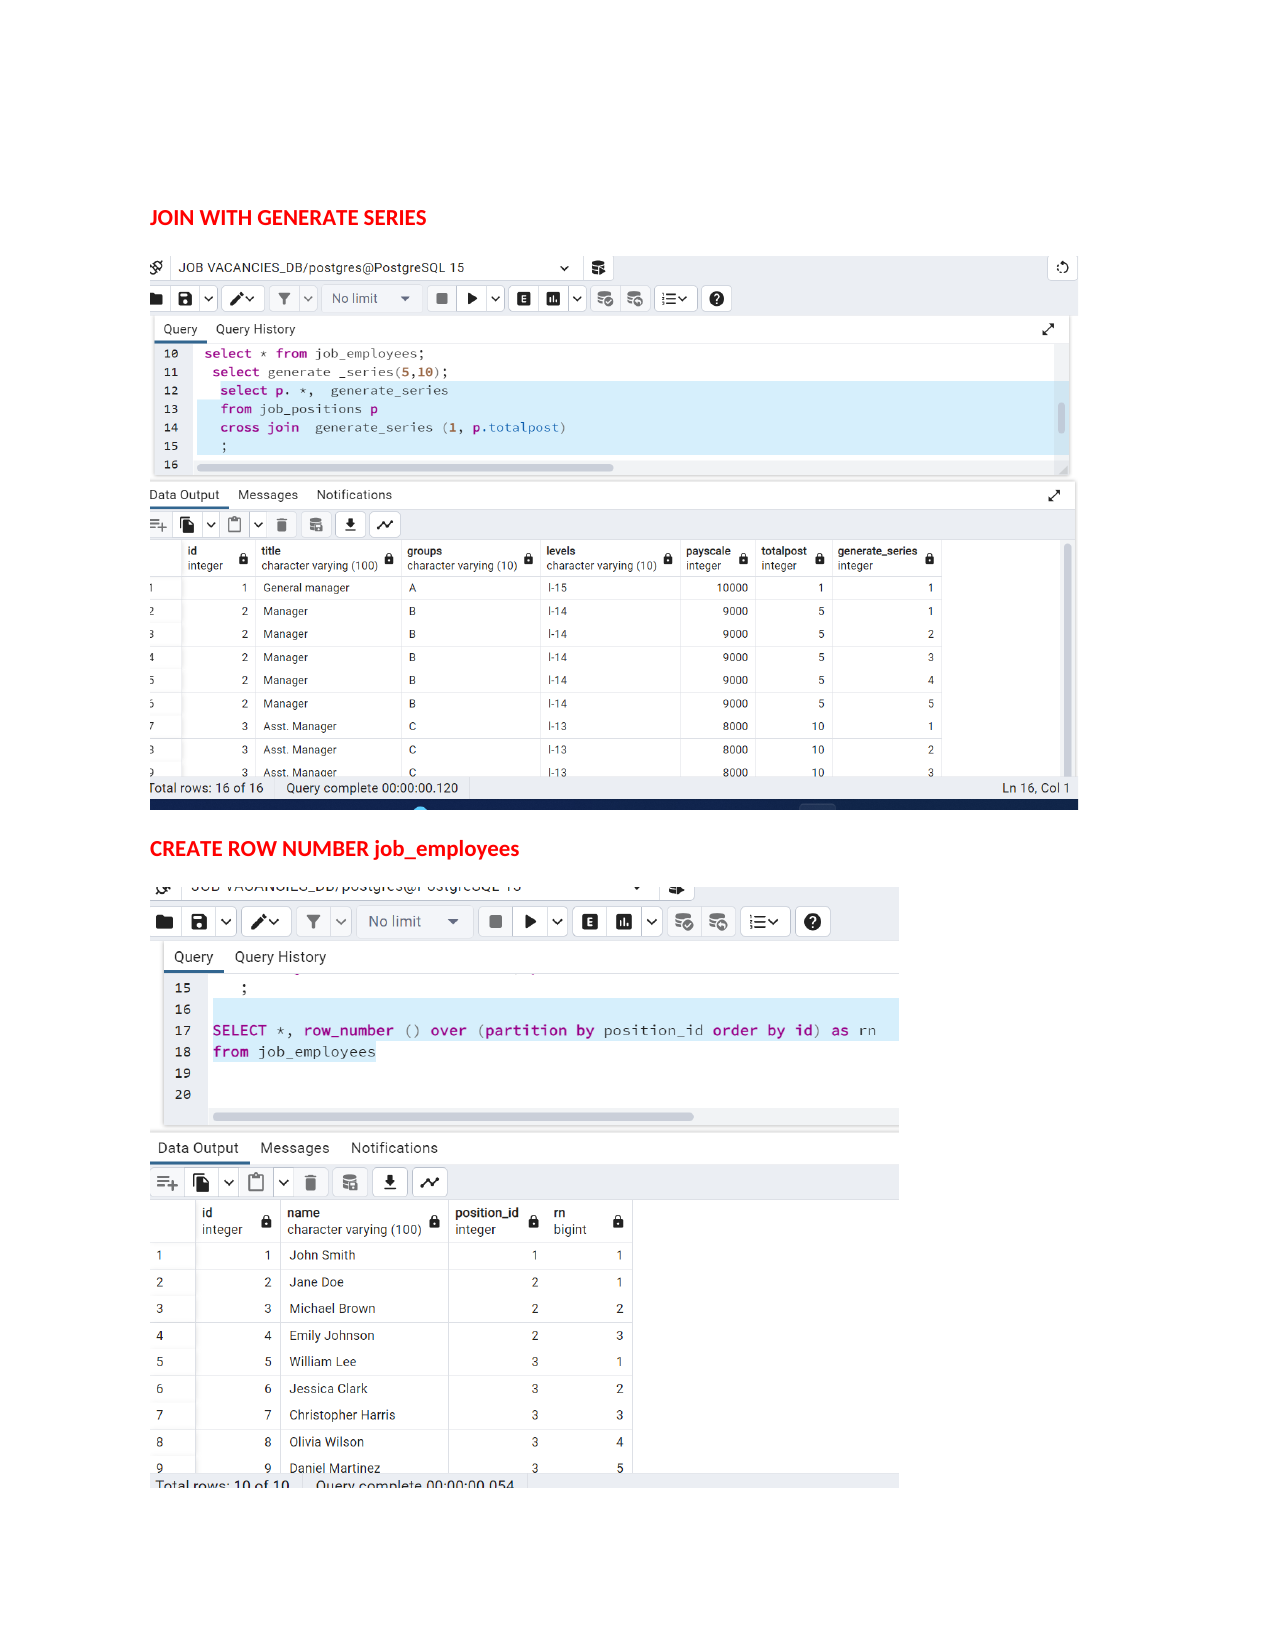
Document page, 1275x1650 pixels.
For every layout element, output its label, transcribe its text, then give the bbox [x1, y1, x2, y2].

text JOIN WITH GENERATE SERIES [150, 203, 1125, 231]
picture [150, 887, 899, 1488]
picture [150, 256, 1079, 810]
text CREATE ROW NUMBER job_employees [150, 834, 1125, 862]
